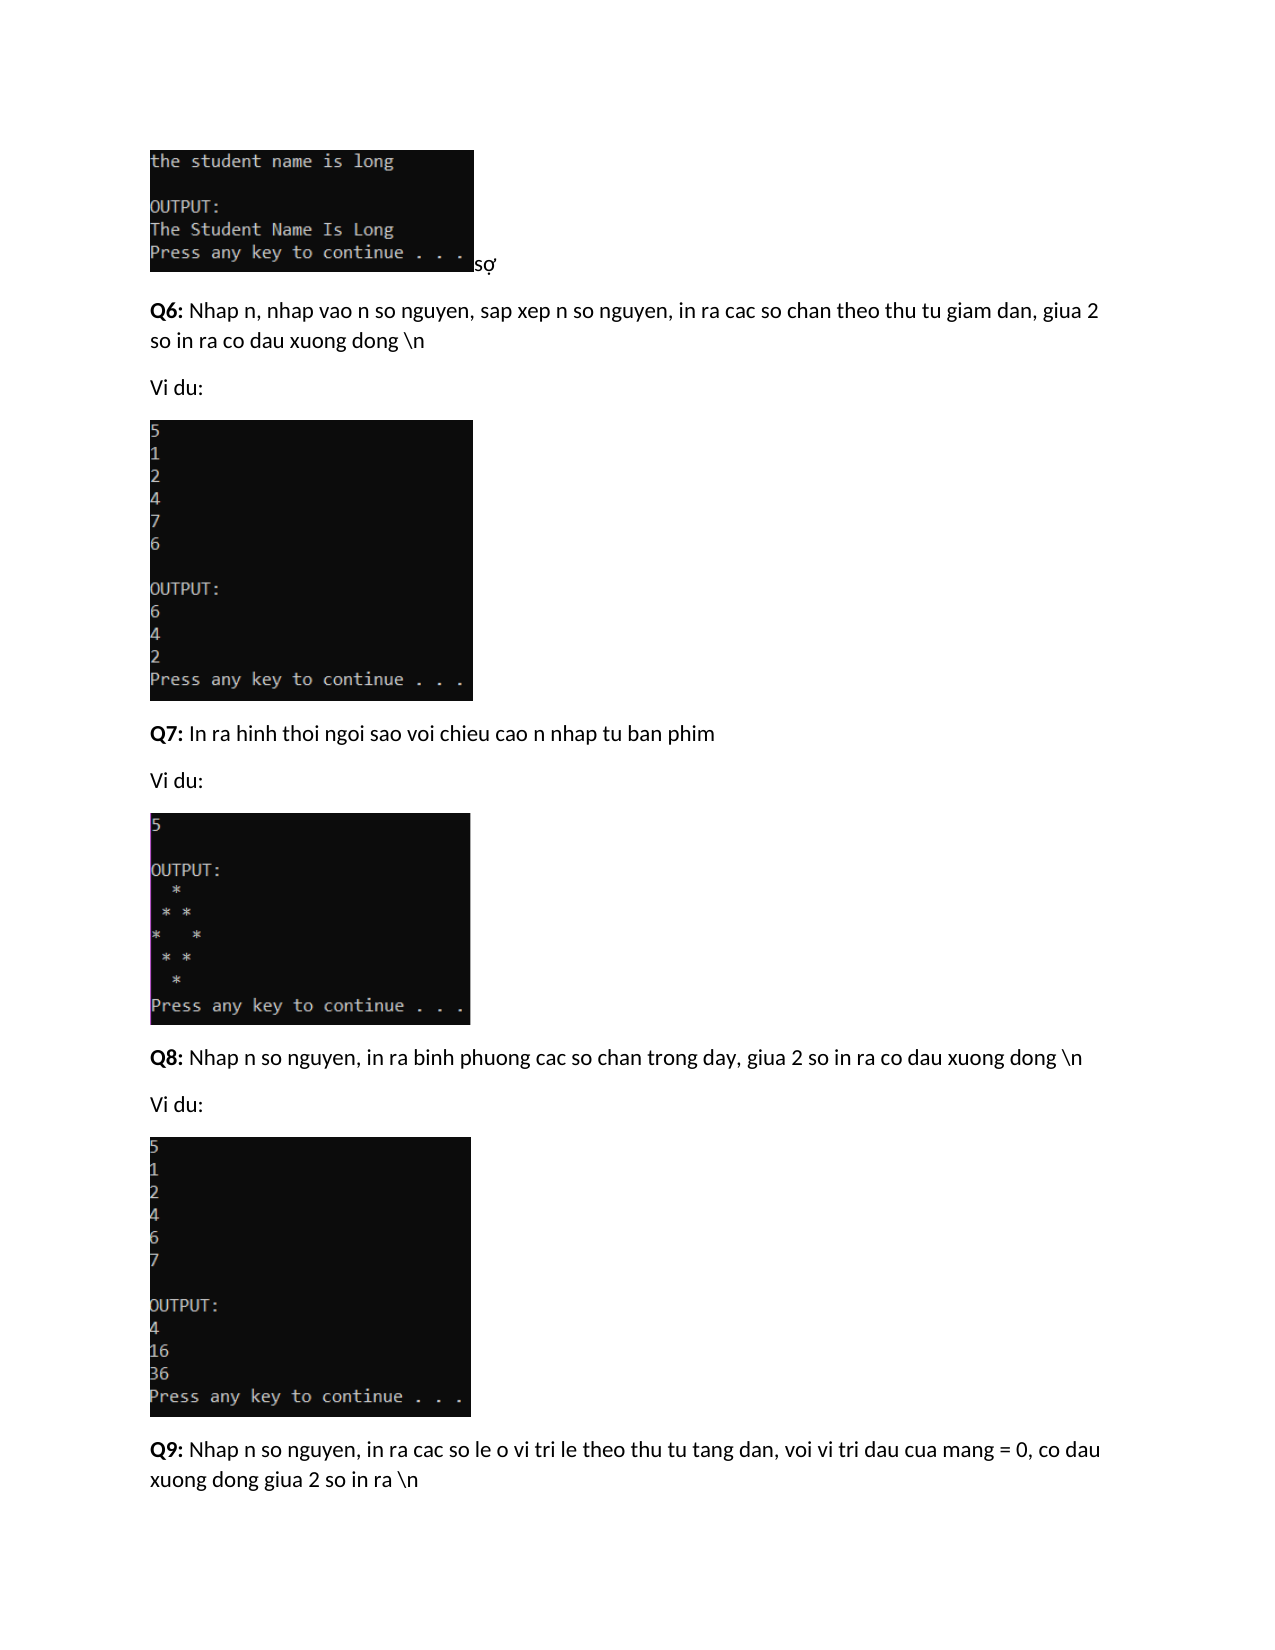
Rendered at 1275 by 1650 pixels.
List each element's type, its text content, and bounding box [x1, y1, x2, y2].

picture [150, 813, 471, 1025]
picture [150, 150, 474, 272]
picture [150, 420, 473, 701]
text Q7: In ra hinh thoi ngoi sao voi chieu cao n nhap tu ban phim [150, 719, 1125, 747]
text Vi du: [150, 766, 1125, 794]
text Vi du: [150, 1090, 1125, 1118]
text Q9: Nhap n so nguyen, in ra cac so le o vi tri le theo thu tu tang dan, voi vi tri dau cua mang = 0, co dau xuong dong giua 2 so in ra \n [150, 1435, 1125, 1493]
text Q6: Nhap n, nhap vao n so nguyen, sap xep n so nguyen, in ra cac so chan theo thu tu giam dan, giua 2 so in ra co dau xuong dong \n [150, 296, 1125, 355]
picture [150, 1137, 471, 1417]
text Q8: Nhap n so nguyen, in ra binh phuong cac so chan trong day, giua 2 so in ra co dau xuong dong \n [150, 1043, 1125, 1072]
text Vi du: [150, 373, 1125, 402]
